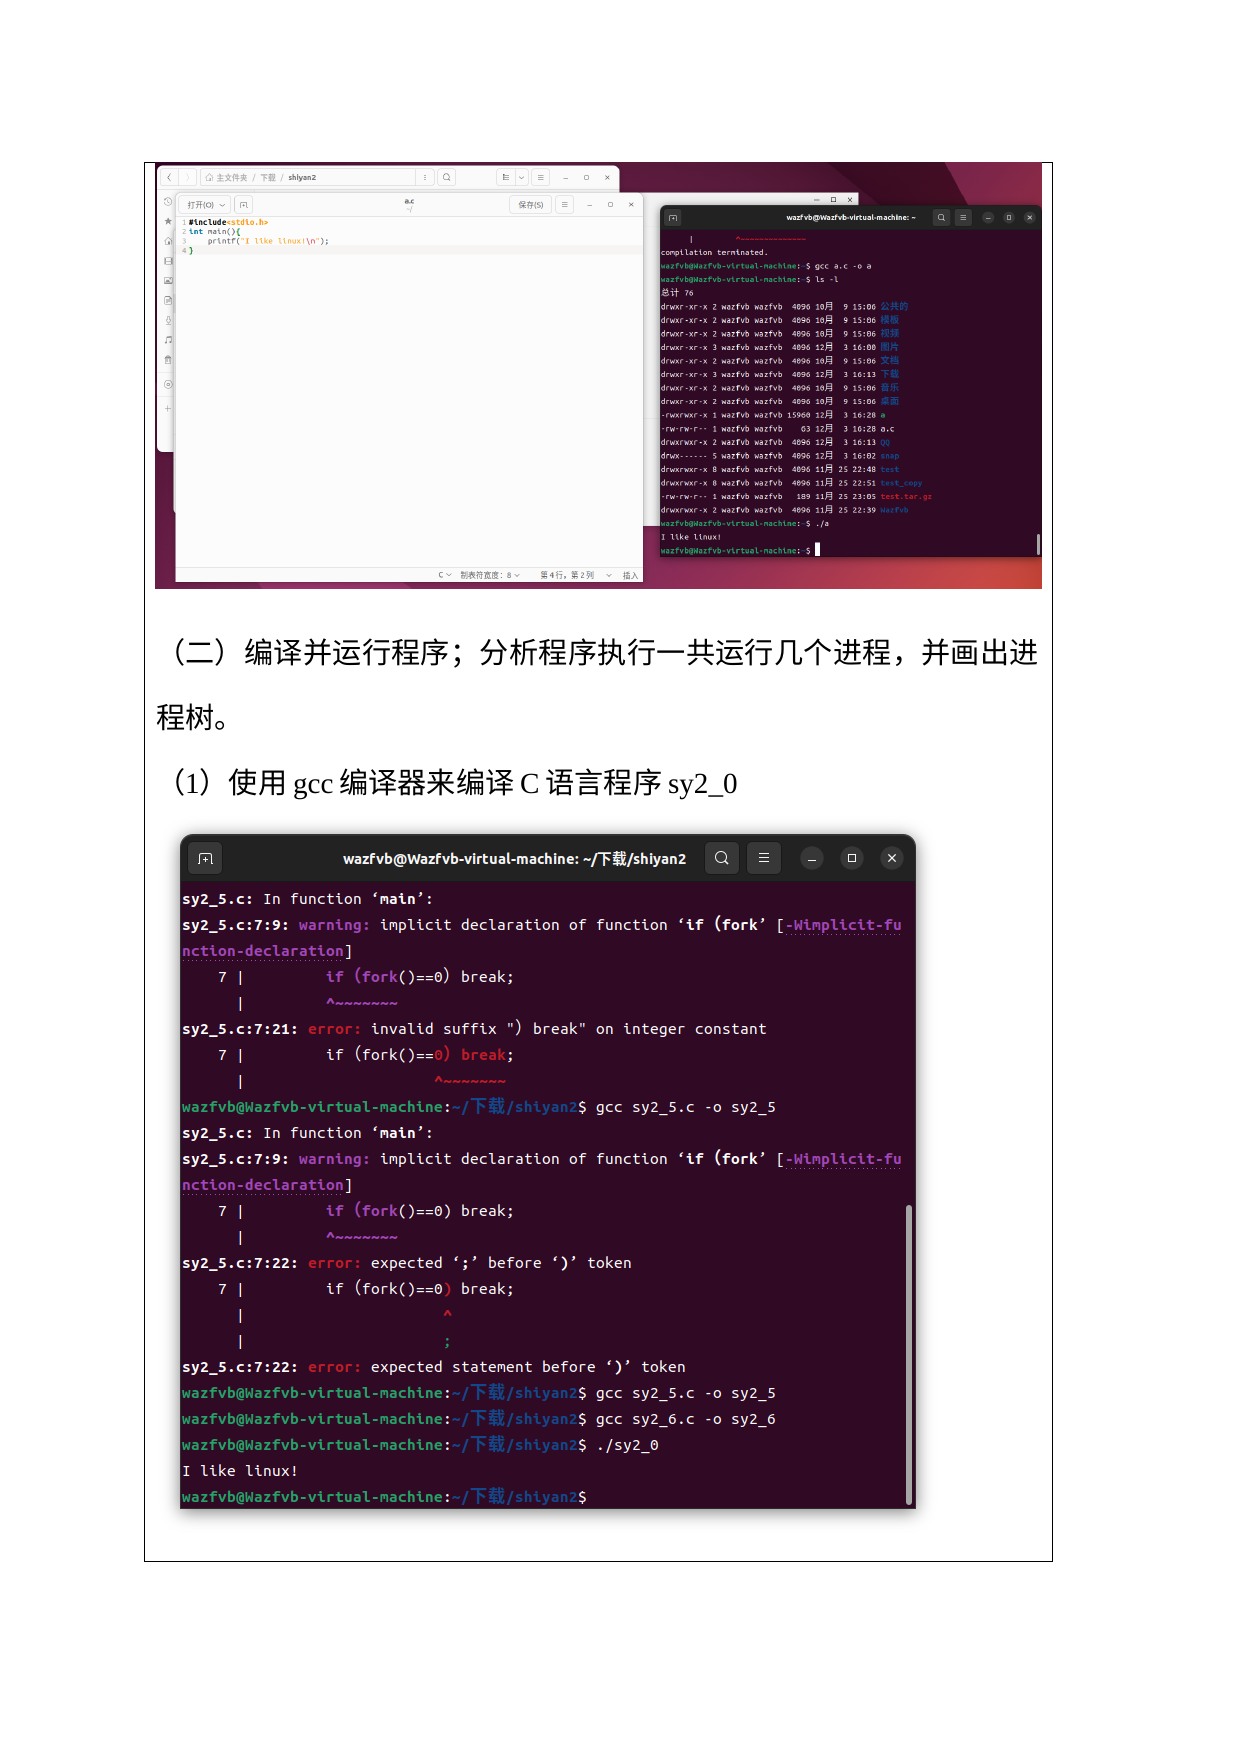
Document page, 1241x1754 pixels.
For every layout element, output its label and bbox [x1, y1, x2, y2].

table_cell [145, 163, 1052, 1561]
picture [155, 812, 940, 1536]
picture [155, 162, 1042, 589]
